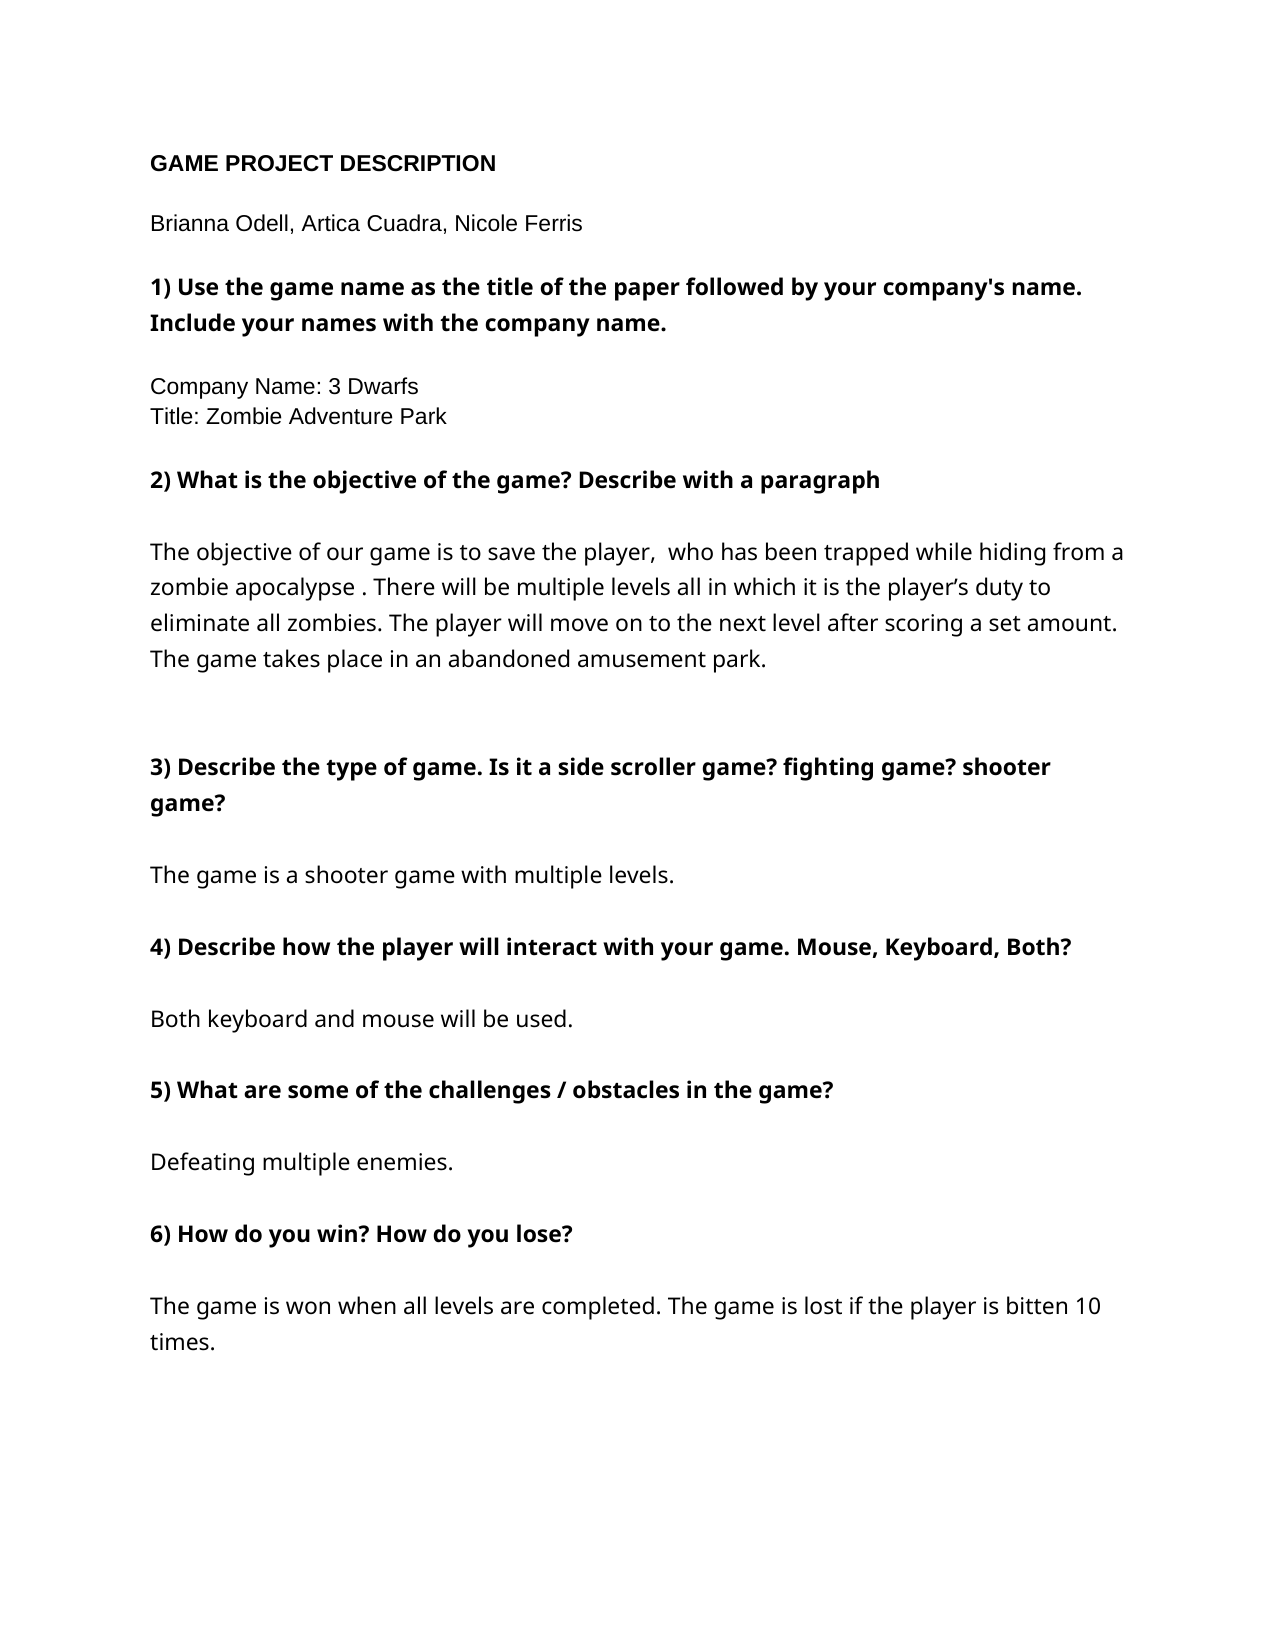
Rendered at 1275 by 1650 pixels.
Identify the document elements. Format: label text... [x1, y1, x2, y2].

text 3) Describe the type of game. Is it a side scroller game? fighting game? shooter game? [150, 751, 1125, 818]
text The objective of our game is to save the player, who has been trapped while hiding from a zombie apocalypse . There will be multiple levels all in which it is the player’s duty to eliminate all zombies. The player will move on to the next level after scoring a set amount. The game takes place in an abandoned amusement park. [150, 535, 1125, 674]
text Defeating multiple enemies. [150, 1146, 1125, 1178]
text Title: Zombie Adventure Park [150, 403, 1125, 429]
text 1) Use the game name as the title of the paper followed by your company's name. Include your names with the company name. [150, 271, 1125, 338]
text Both keyboard and mouse will be used. [150, 1003, 1125, 1034]
text 6) How do you win? How do you lose? [150, 1218, 1125, 1249]
text GAME PROJECT DESCRIPTION [150, 150, 1125, 176]
text 4) Describe how the player will interact with your game. Mouse, Keyboard, Both? [150, 931, 1125, 962]
text 5) What are some of the challenges / obstacles in the game? [150, 1074, 1125, 1106]
text 2) What is the objective of the game? Describe with a paragraph [150, 463, 1125, 495]
text The game is a shooter game with multiple levels. [150, 859, 1125, 890]
text Brianna Odell, Artica Cuadra, Nicole Ferris [150, 210, 1125, 237]
text Company Name: 3 Dwarfs [150, 373, 1125, 399]
text The game is won when all levels are completed. The game is lost if the player is bitten 10 times. [150, 1290, 1125, 1357]
